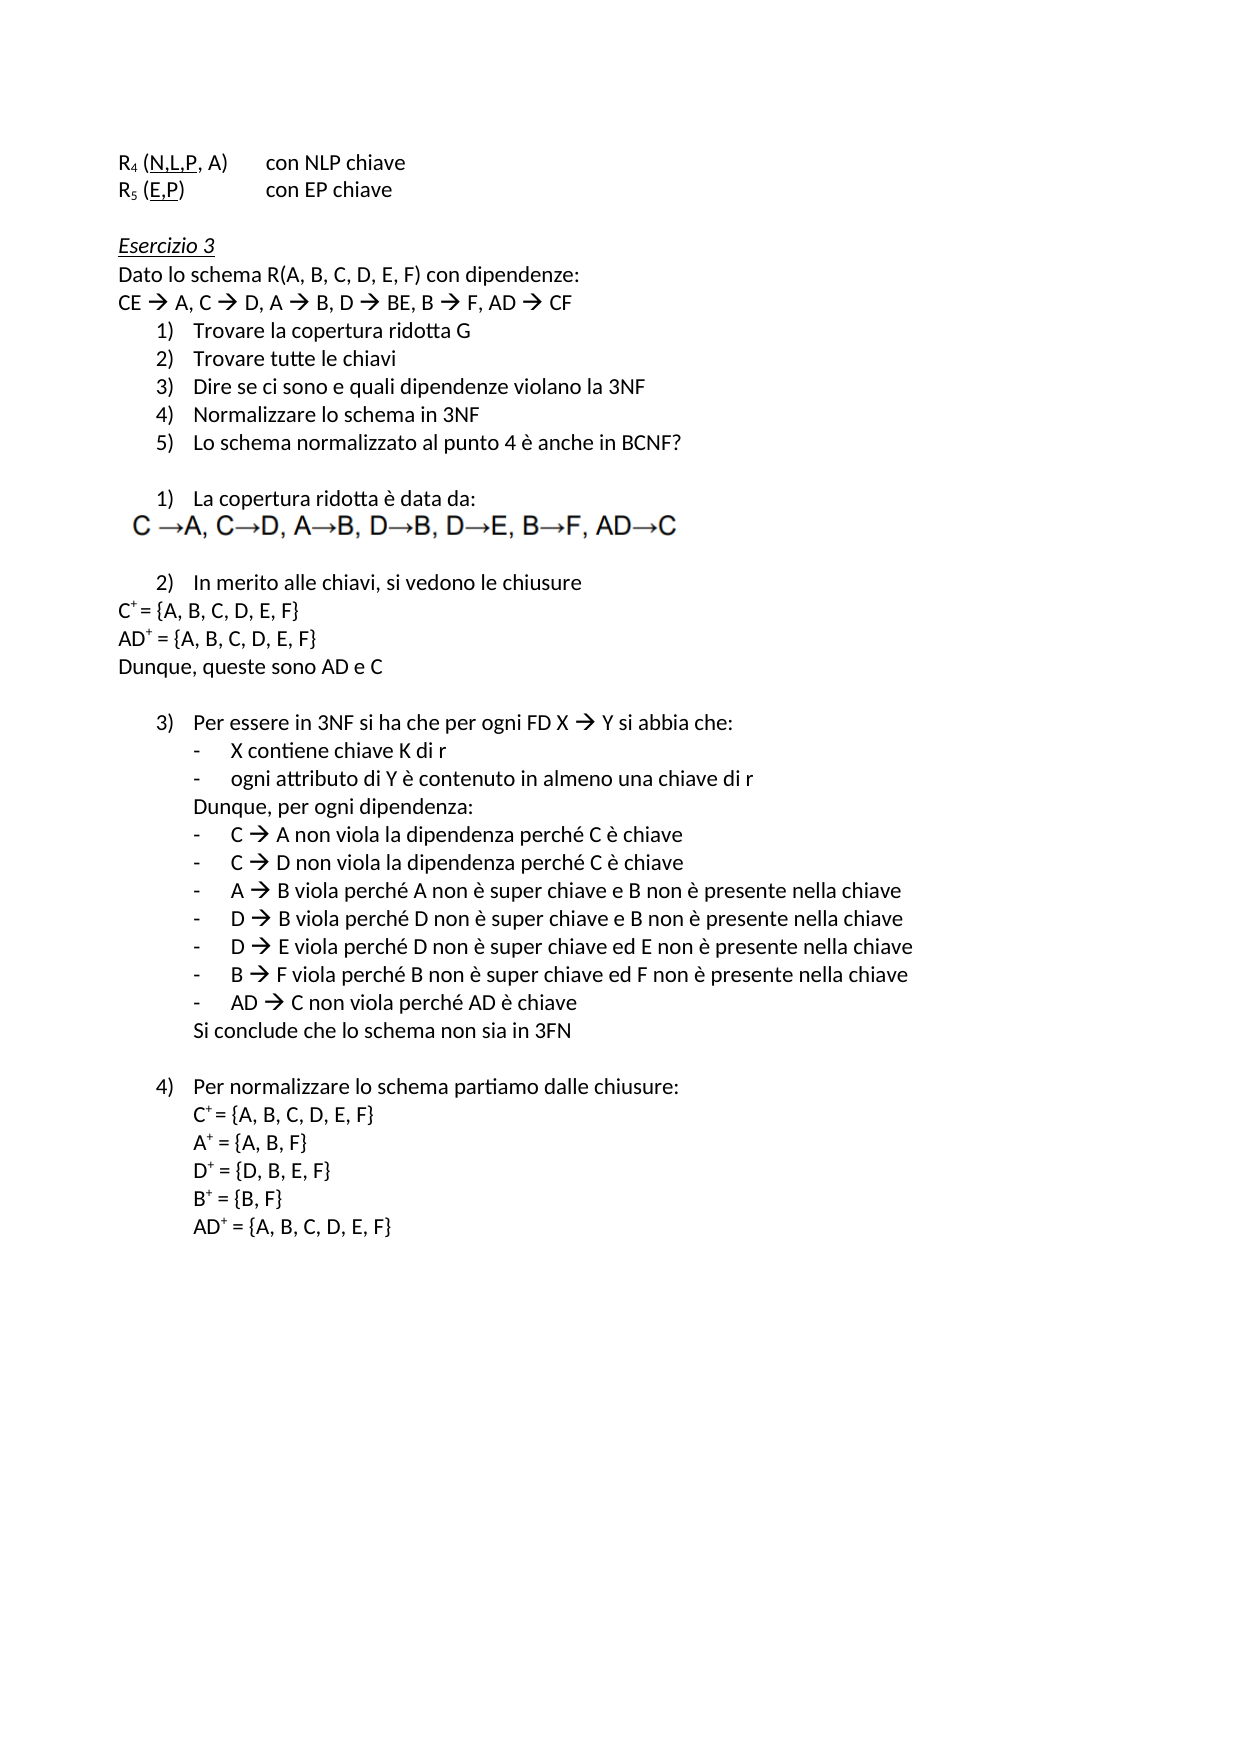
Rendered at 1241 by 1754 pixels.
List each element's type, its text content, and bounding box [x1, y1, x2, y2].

list Trovare la copertura ridotta G [156, 316, 1122, 344]
text CE A, C D, A B, D BE, B F, AD CF [118, 288, 1122, 316]
list Normalizzare lo schema in 3NF [156, 400, 1122, 428]
list A B viola perché A non è super chiave e B non è presente nella chiave [193, 876, 1122, 904]
text Dato lo schema R(A, B, C, D, E, F) con dipendenze: [118, 260, 1122, 288]
list X contiene chiave K di r [193, 736, 1122, 764]
list In merito alle chiavi, si vedono le chiusure [156, 568, 1122, 596]
list AD+ = {A, B, C, D, E, F} [193, 1212, 1122, 1240]
list Per essere in 3NF si ha che per ogni FD X Y si abbia che: [156, 708, 1122, 736]
list Dire se ci sono e quali dipendenze violano la 3NF [156, 372, 1122, 400]
list D E viola perché D non è super chiave ed E non è presente nella chiave [193, 932, 1122, 960]
text R5 (E,P) con EP chiave [118, 176, 1122, 204]
list La copertura ridotta è data da: [156, 484, 1122, 512]
list A+ = {A, B, F} [193, 1128, 1122, 1156]
list D+ = {D, B, E, F} [193, 1156, 1122, 1184]
text C+ = {A, B, C, D, E, F} [118, 596, 1122, 624]
list ogni attributo di Y è contenuto in almeno una chiave di r [193, 764, 1122, 792]
text Dunque, per ogni dipendenza: [193, 792, 1122, 820]
list C+ = {A, B, C, D, E, F} [193, 1100, 1122, 1128]
list B F viola perché B non è super chiave ed F non è presente nella chiave [193, 960, 1122, 988]
text AD+ = {A, B, C, D, E, F} [118, 624, 1122, 652]
list Lo schema normalizzato al punto 4 è anche in BCNF? [156, 428, 1122, 456]
list Per normalizzare lo schema partiamo dalle chiusure: [156, 1072, 1122, 1100]
picture [105, 512, 698, 542]
text Si conclude che lo schema non sia in 3FN [193, 1016, 1122, 1044]
text R4 (N,L,P, A) con NLP chiave [118, 148, 1122, 176]
list AD C non viola perché AD è chiave [193, 988, 1122, 1016]
text Dunque, queste sono AD e C [118, 652, 1122, 680]
list B+ = {B, F} [193, 1184, 1122, 1212]
list Trovare tutte le chiavi [156, 344, 1122, 372]
list D B viola perché D non è super chiave e B non è presente nella chiave [193, 904, 1122, 932]
list C D non viola la dipendenza perché C è chiave [193, 848, 1122, 876]
text Esercizio 3 [118, 232, 1122, 260]
list C A non viola la dipendenza perché C è chiave [193, 820, 1122, 848]
